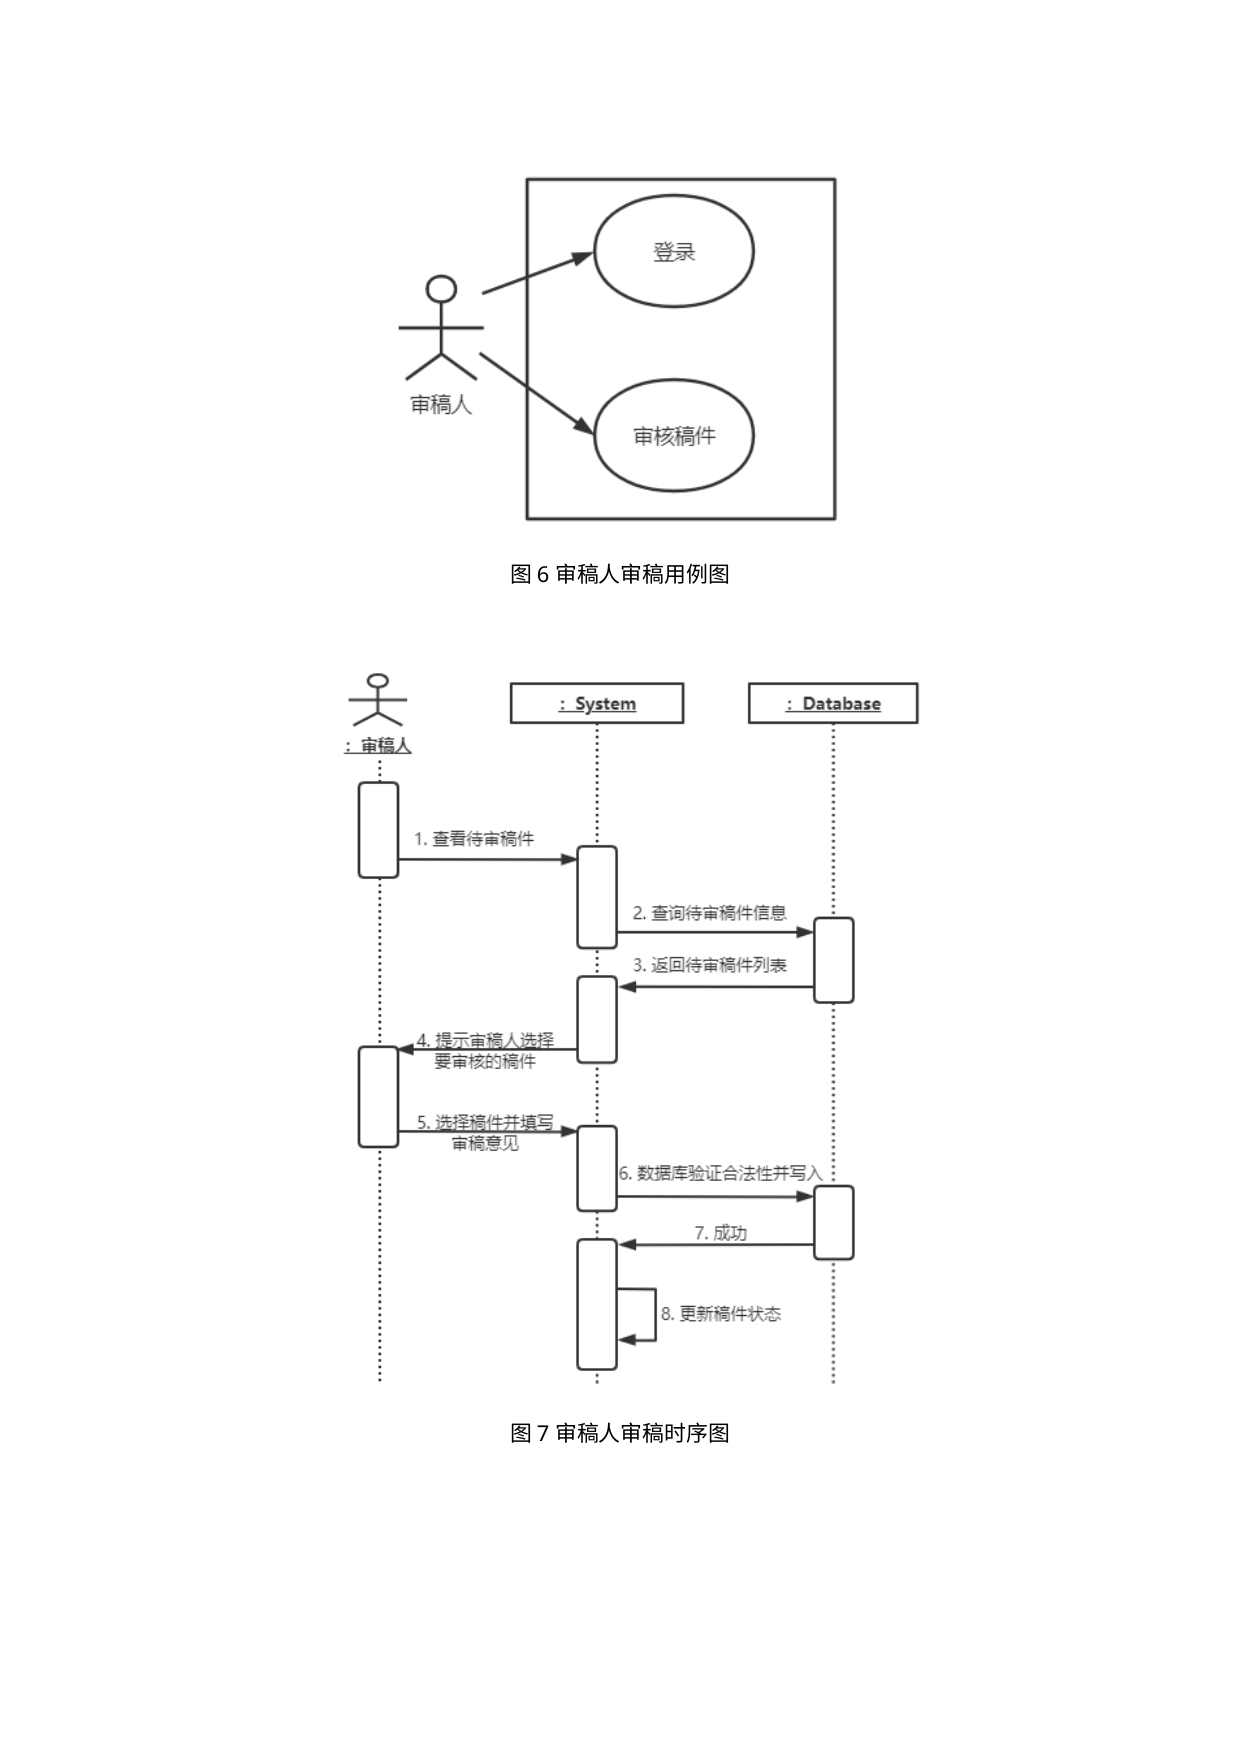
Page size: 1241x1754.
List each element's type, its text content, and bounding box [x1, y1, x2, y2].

text 图7 审稿人审稿时序图 [187, 1416, 1053, 1448]
picture [311, 663, 929, 1384]
picture [387, 162, 853, 531]
text 图6 审稿人审稿用例图 [187, 556, 1053, 589]
